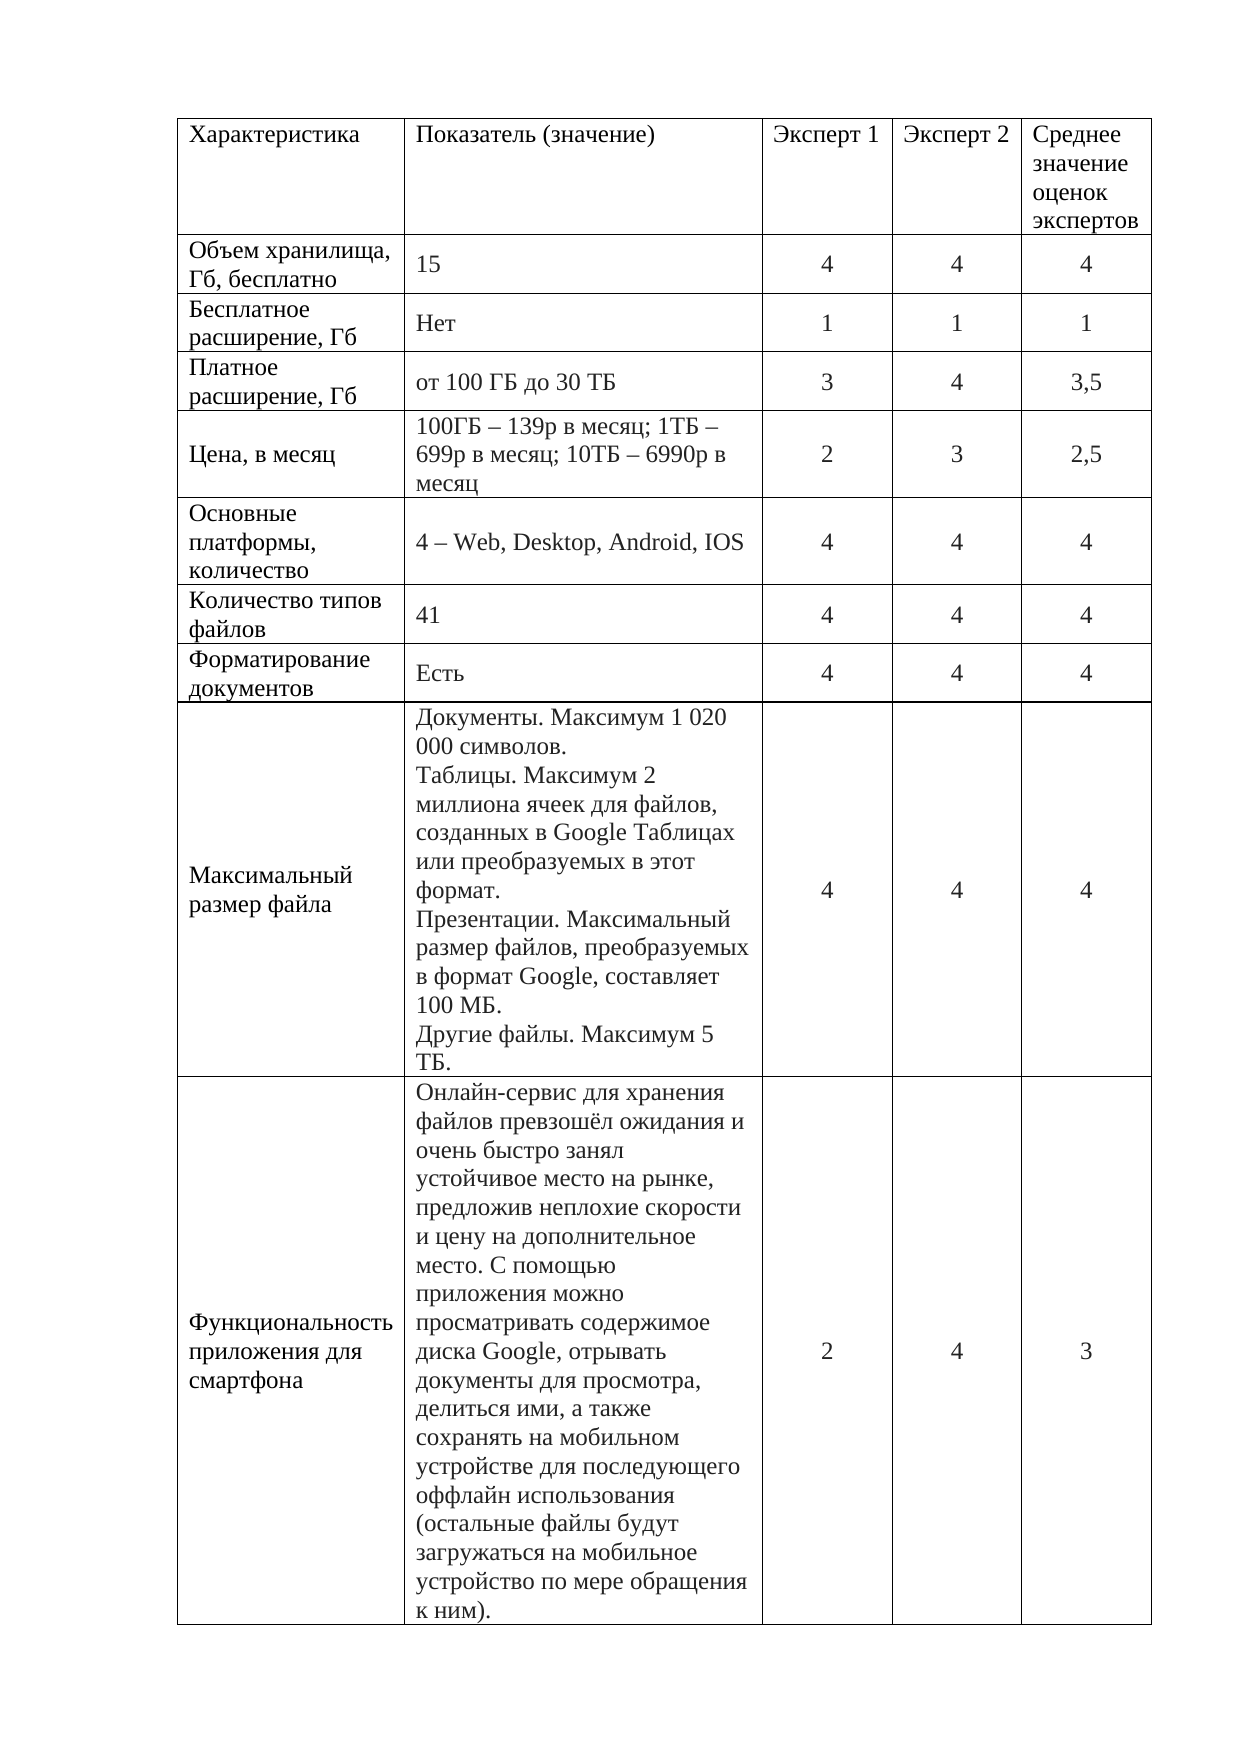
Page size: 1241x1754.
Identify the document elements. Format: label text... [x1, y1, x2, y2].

table_cell 1 [893, 294, 1021, 351]
table_cell 4 [893, 703, 1021, 1076]
table_cell 4 [893, 644, 1021, 701]
table_cell 4 [893, 498, 1021, 584]
table_cell 4 [763, 644, 892, 701]
table_cell 15 [405, 235, 762, 293]
table_cell Бесплатное расширение, Гб [178, 294, 404, 351]
table_cell 4 [763, 703, 892, 1076]
table_cell 2 [763, 1077, 892, 1623]
table_cell 3 [893, 411, 1021, 497]
table_cell 2,5 [1022, 411, 1151, 497]
table_cell 4 [1022, 703, 1151, 1076]
table_cell Есть [405, 644, 762, 701]
table_cell 3 [1022, 1077, 1151, 1623]
table_cell 4 – Web, Desktop, Android, IOS [405, 498, 762, 584]
table_cell 100ГБ – 139р в месяц; 1ТБ – 699р в месяц; 10ТБ – 6990р в месяц [405, 411, 762, 497]
table_cell Количество типов файлов [178, 585, 404, 643]
table_cell Документы. Максимум 1 020 000 символов. Таблицы. Максимум 2 миллиона ячеек для файлов, созданных в Google Таблицах или преобразуемых в этот формат. Презентации. Максимальный размер файлов, преобразуемых в формат Google, составляет 100 МБ. Другие файлы. Максимум 5 ТБ. [405, 703, 762, 1076]
table_cell Основные платформы, количество [178, 498, 404, 584]
table_cell Объем хранилища, Гб, бесплатно [178, 235, 404, 293]
table_cell 4 [1022, 235, 1151, 293]
table_cell Максимальный размер файла [178, 703, 404, 1076]
table_cell Нет [405, 294, 762, 351]
table_cell 4 [763, 498, 892, 584]
table_header Показатель (значение) [405, 119, 762, 234]
table_cell 1 [763, 294, 892, 351]
table_cell 2 [763, 411, 892, 497]
table_header Характеристика [178, 119, 404, 234]
table_header Среднее значение оценок экспертов [1022, 119, 1151, 234]
table_cell 1 [1022, 294, 1151, 351]
table_cell 4 [1022, 644, 1151, 701]
table_cell 4 [763, 585, 892, 643]
table_cell 4 [893, 1077, 1021, 1623]
table_cell Форматирование документов [178, 644, 404, 701]
table_cell 41 [405, 585, 762, 643]
table_cell от 100 ГБ до 30 ТБ [405, 352, 762, 410]
table_cell 4 [893, 352, 1021, 410]
table_cell 4 [893, 585, 1021, 643]
table_cell Платное расширение, Гб [178, 352, 404, 410]
table_header Эксперт 1 [763, 119, 892, 234]
table_cell Цена, в месяц [178, 411, 404, 497]
table_cell 4 [893, 235, 1021, 293]
table_cell 4 [1022, 498, 1151, 584]
table_cell Функциональность приложения для смартфона [178, 1077, 404, 1623]
table_cell 3 [763, 352, 892, 410]
table_cell 4 [1022, 585, 1151, 643]
table_header Эксперт 2 [893, 119, 1021, 234]
table_cell Онлайн-сервис для хранения файлов превзошёл ожидания и очень быстро занял устойчивое место на рынке, предложив неплохие скорости и цену на дополнительное место. С помощью приложения можно просматривать содержимое диска Google, отрывать документы для просмотра, делиться ими, а также сохранять на мобильном устройстве для последующего оффлайн использования (остальные файлы будут загружаться на мобильное устройство по мере обращения к ним). [405, 1077, 762, 1623]
table_cell 3,5 [1022, 352, 1151, 410]
table_cell 4 [763, 235, 892, 293]
